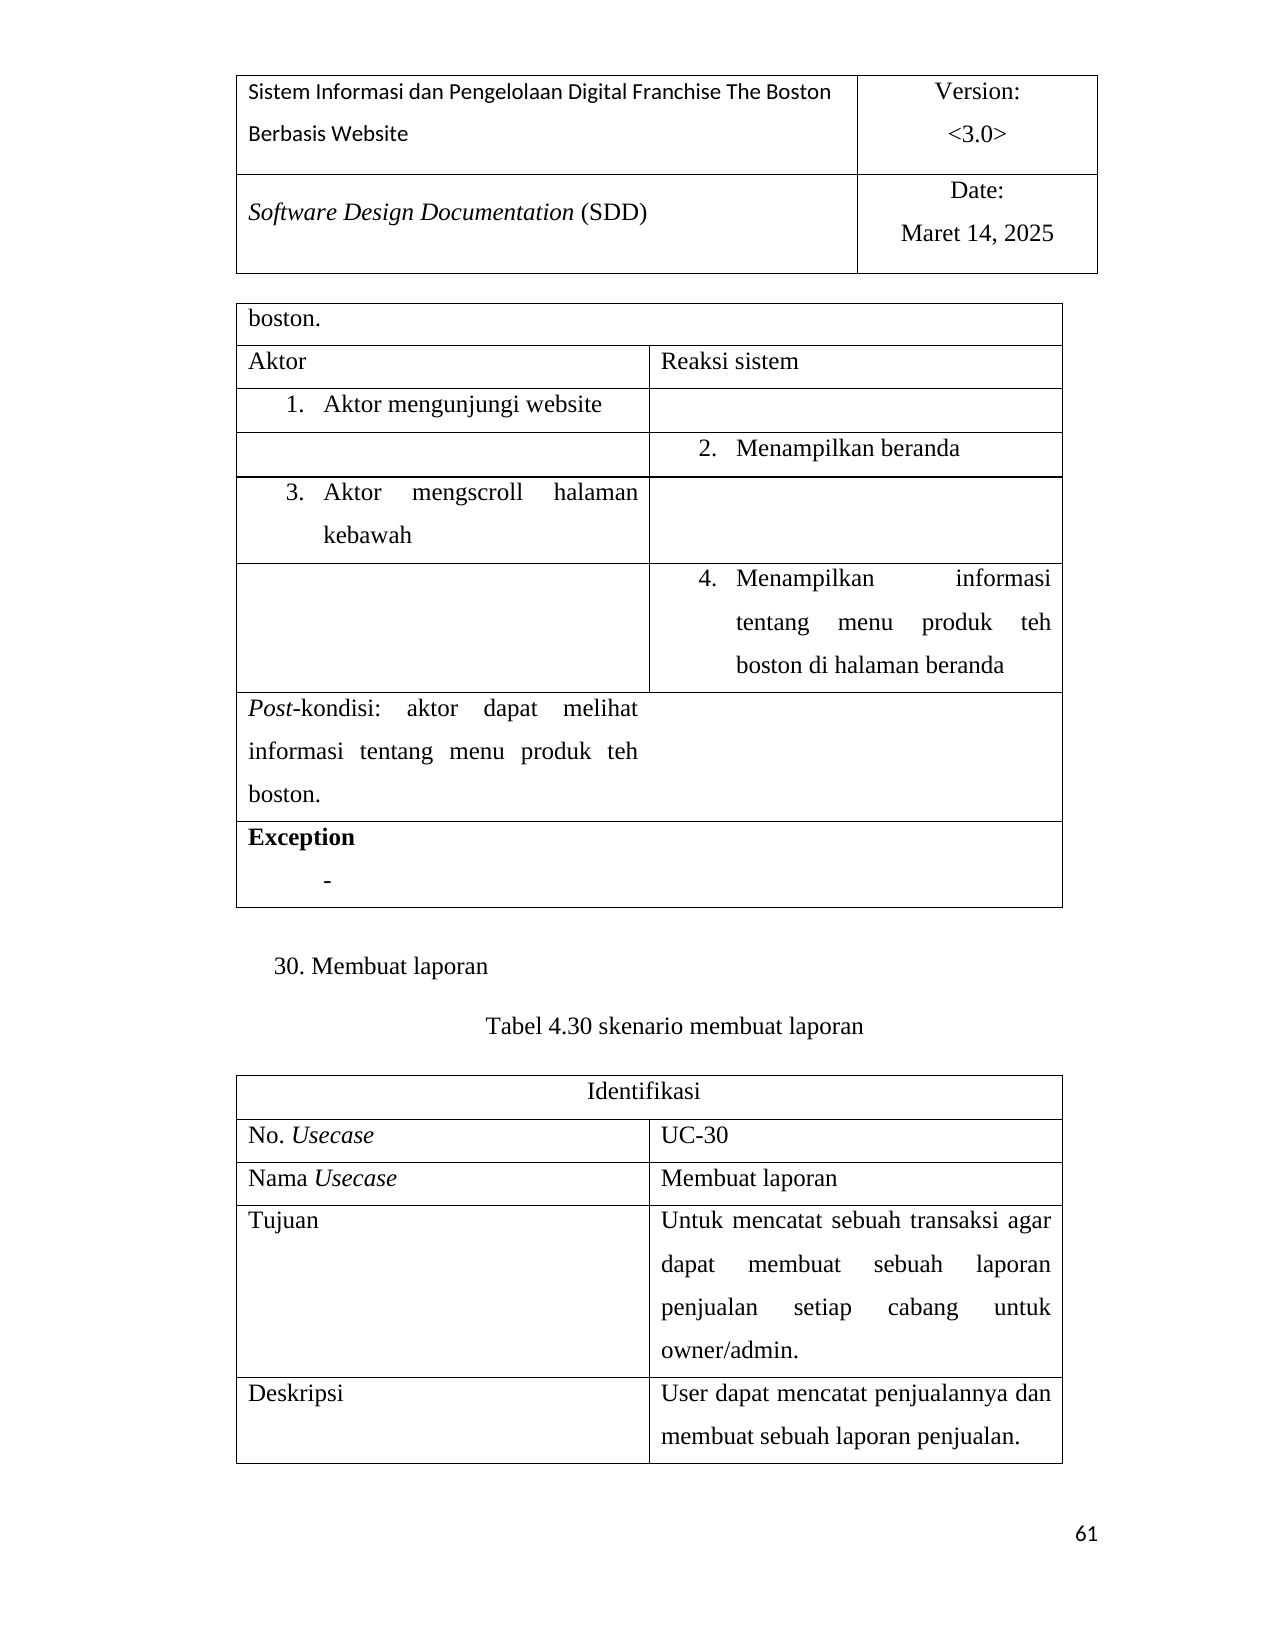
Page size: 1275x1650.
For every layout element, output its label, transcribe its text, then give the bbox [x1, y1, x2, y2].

table_cell Nama Usecase [237, 1163, 649, 1204]
table_cell [237, 564, 649, 692]
table_cell [237, 433, 649, 476]
list Membuat laporan [274, 951, 1098, 980]
table_cell Exception - [237, 822, 649, 907]
table_cell [650, 822, 1062, 907]
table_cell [237, 304, 649, 345]
table_cell [650, 478, 1062, 562]
table_cell Aktor [237, 346, 649, 388]
table_cell Menampilkan beranda [650, 433, 1062, 476]
table_header Identifikasi [576, 1076, 1062, 1119]
table_cell Aktor mengunjungi website [237, 389, 649, 432]
table_cell Untuk mencatat sebuah transaksi agar dapat membuat sebuah laporan penjualan setiap cabang untuk owner/admin. [650, 1206, 1062, 1377]
table_cell Post-kondisi: aktor dapat melihat informasi tentang menu produk teh boston. [237, 693, 649, 821]
table_cell No. Usecase [237, 1120, 649, 1162]
table_cell User dapat mencatat penjualannya dan membuat sebuah laporan penjualan. [650, 1378, 1062, 1463]
table_cell Aktor mengscroll halaman kebawah [237, 478, 649, 562]
table_cell Tujuan [237, 1206, 649, 1377]
table_cell UC-30 [650, 1120, 1062, 1162]
text Tabel 4.30 skenario membuat laporan [251, 1011, 1098, 1039]
table_cell Deskripsi [237, 1378, 649, 1463]
table_cell [650, 304, 1062, 345]
table_header [237, 1076, 576, 1119]
table_cell [650, 693, 1062, 821]
table_cell Menampilkan informasi tentang menu produk teh boston di halaman beranda [650, 564, 1062, 692]
table_cell Membuat laporan [650, 1163, 1062, 1204]
table_cell Reaksi sistem [650, 346, 1062, 388]
table_cell [650, 389, 1062, 432]
